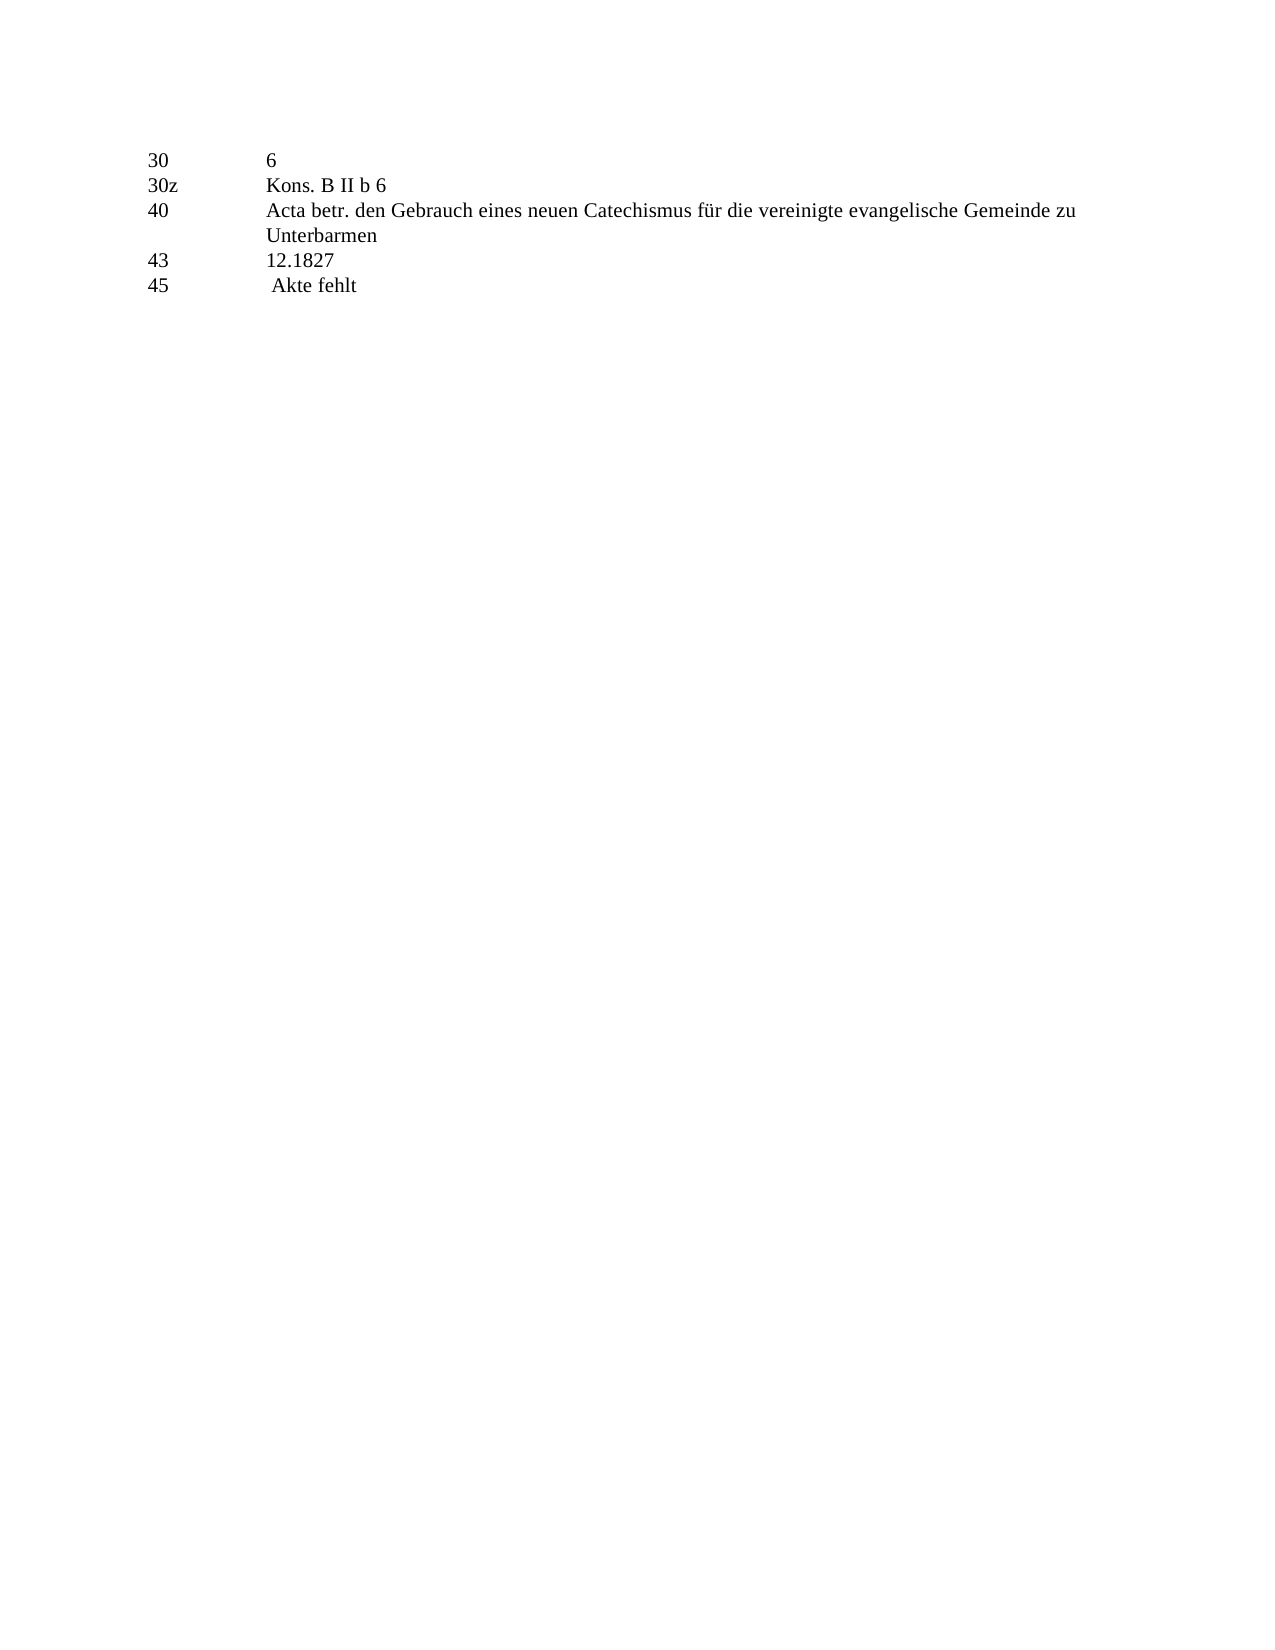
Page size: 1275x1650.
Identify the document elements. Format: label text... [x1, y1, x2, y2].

text 40 Acta betr. den Gebrauch eines s[2{neue<r>}n 1{Catechismus für die vereinigte evangelische Gemeinde zu o[Unterbarmen]o}]s [148, 198, 1127, 248]
text 43 12.1827 [148, 248, 1127, 273]
text 45 Akte fehlt [148, 273, 1127, 298]
text 30 6 [148, 148, 1127, 173]
text 30z Kons. B II b 6 [148, 173, 1127, 198]
